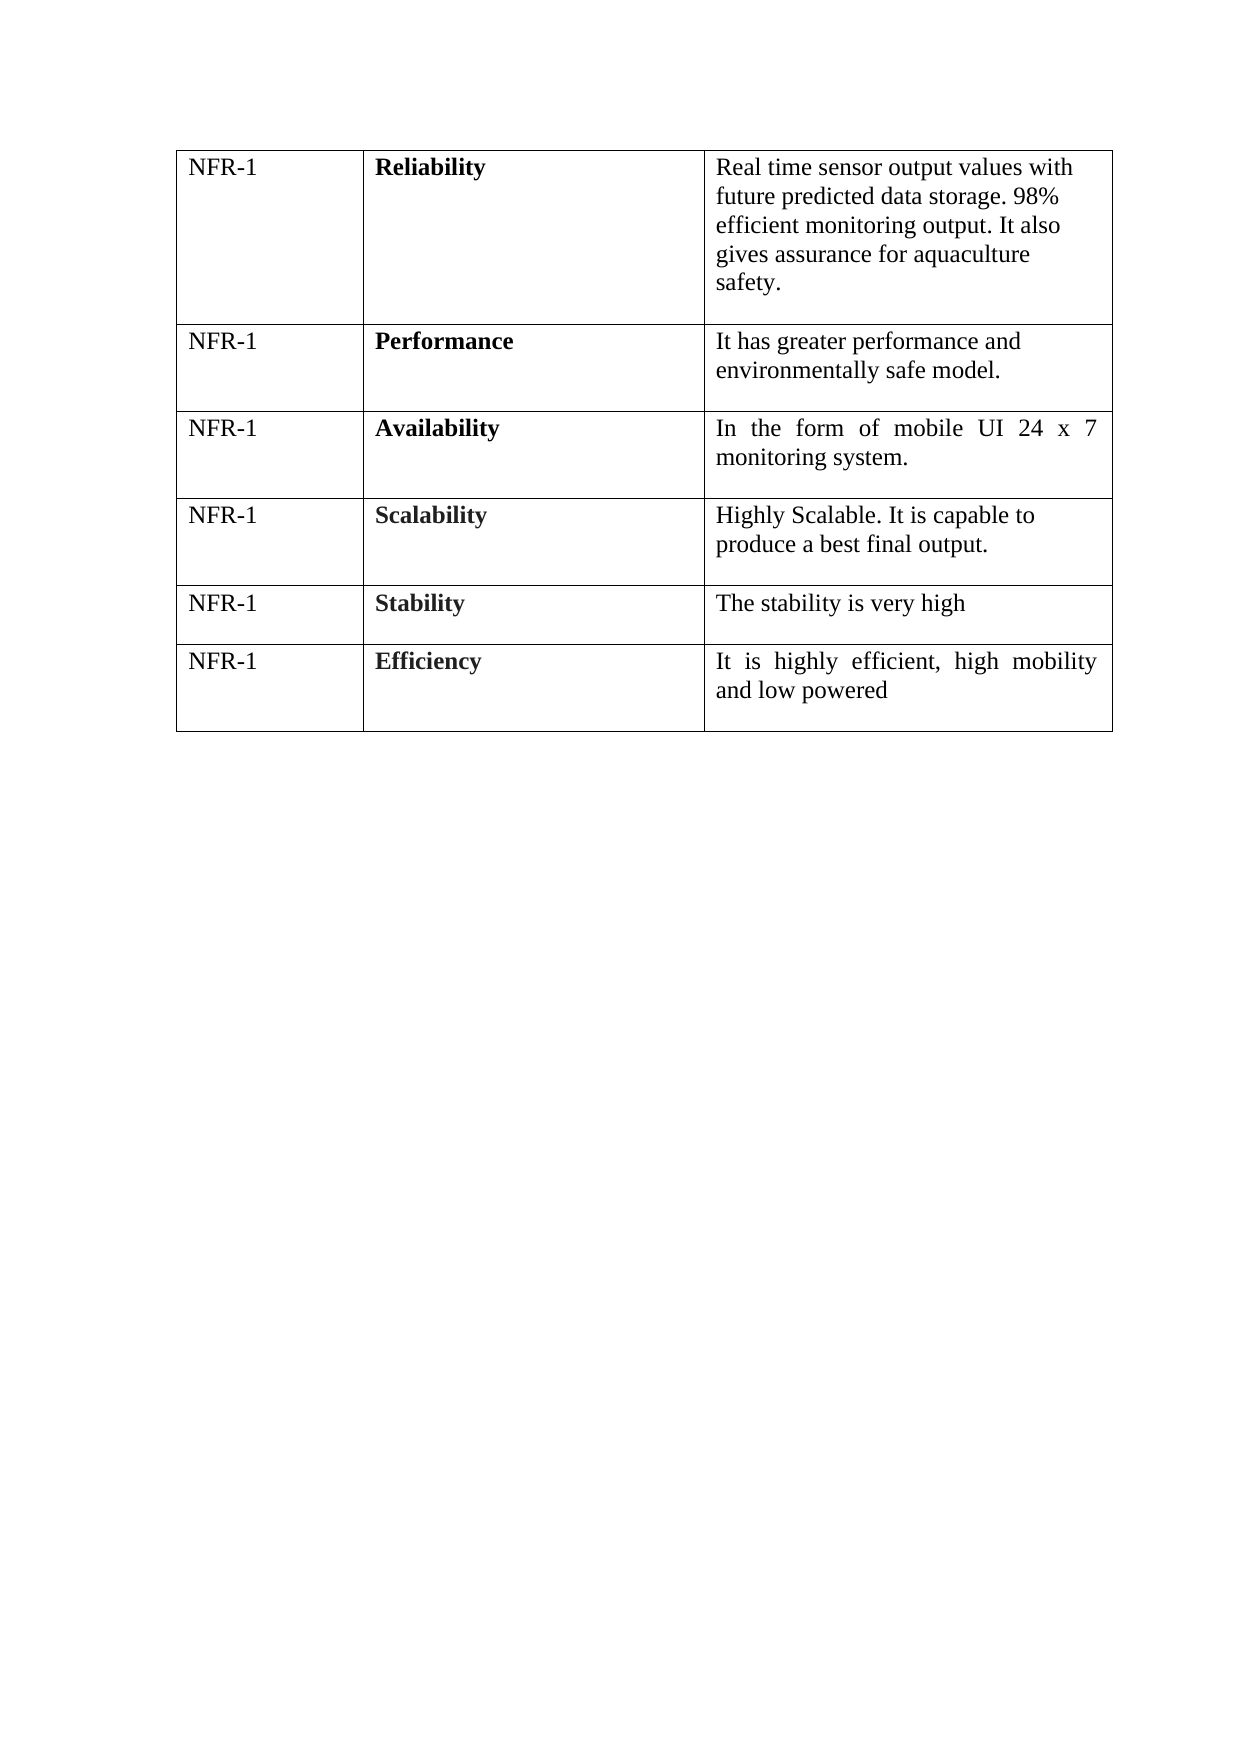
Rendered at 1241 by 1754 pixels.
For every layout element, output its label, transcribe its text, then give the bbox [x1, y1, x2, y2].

table_cell Highly Scalable. It is capable to produce a best final output. [705, 499, 1112, 585]
table_cell Real time sensor output values with future predicted data storage. 98% efficient monitoring output. It also gives assurance for aquaculture safety. [705, 151, 1112, 323]
table_cell NFR-1 [177, 586, 363, 644]
table_cell The stability is very high [705, 586, 1112, 644]
table_cell NFR-1 [177, 151, 363, 323]
table_cell Performance [364, 325, 704, 411]
table_cell NFR-1 [177, 499, 363, 585]
table_cell Availability [364, 412, 704, 498]
table_cell NFR-1 [177, 645, 363, 731]
table_cell NFR-1 [177, 325, 363, 411]
table_cell It has greater performance and environmentally safe model. [705, 325, 1112, 411]
table_cell Reliability [364, 151, 704, 323]
table_cell NFR-1 [177, 412, 363, 498]
table_cell In the form of mobile UI 24 x 7 monitoring system. [705, 412, 1112, 498]
table_cell Stability [364, 586, 704, 644]
table_cell Scalability [364, 499, 704, 585]
table_cell It is highly efficient, high mobility and low powered [705, 645, 1112, 731]
table_cell Efficiency [364, 645, 704, 731]
